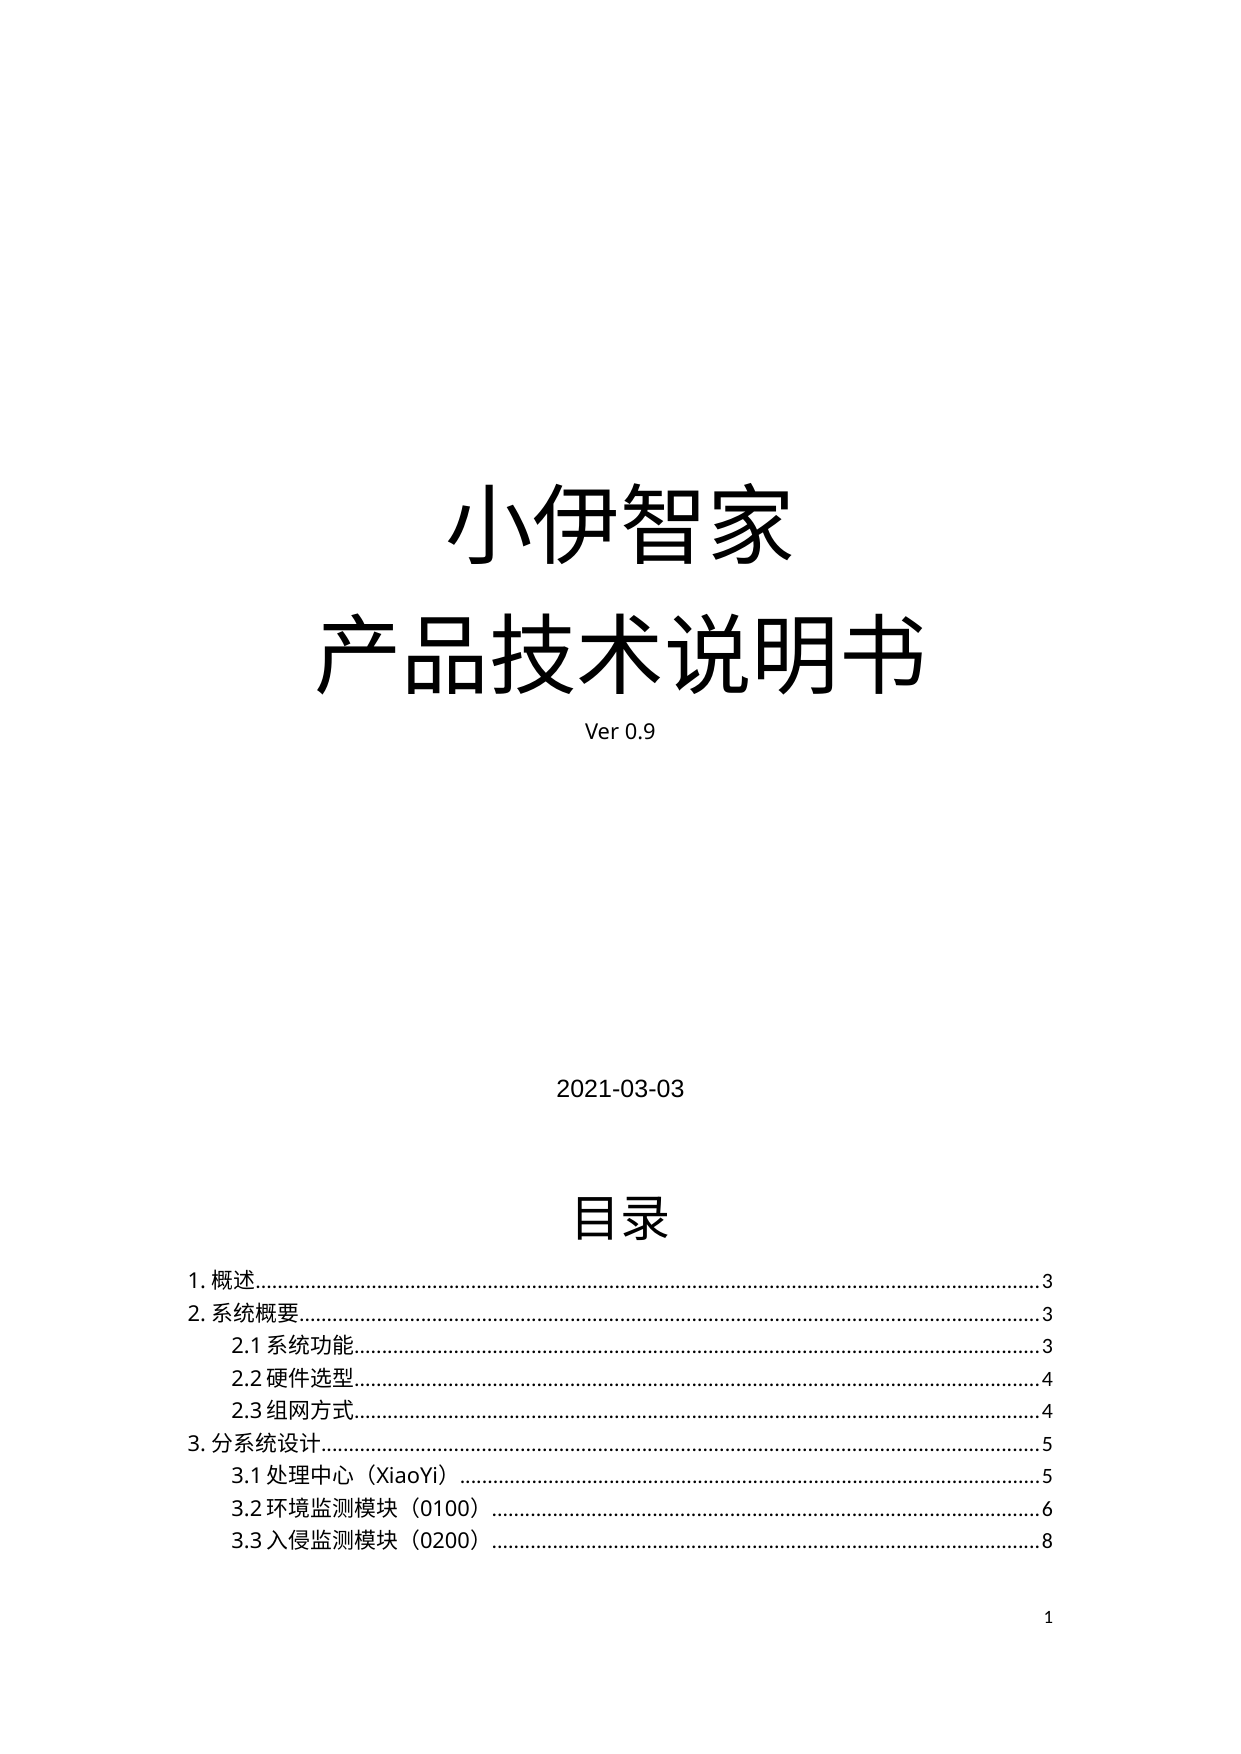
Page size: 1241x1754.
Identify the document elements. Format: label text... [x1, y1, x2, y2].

text 小伊智家 [187, 454, 1053, 584]
text Ver 0.9 [187, 714, 1053, 747]
text 产品技术说明书 [187, 584, 1053, 714]
text 2021-03-03 [187, 1072, 1053, 1104]
